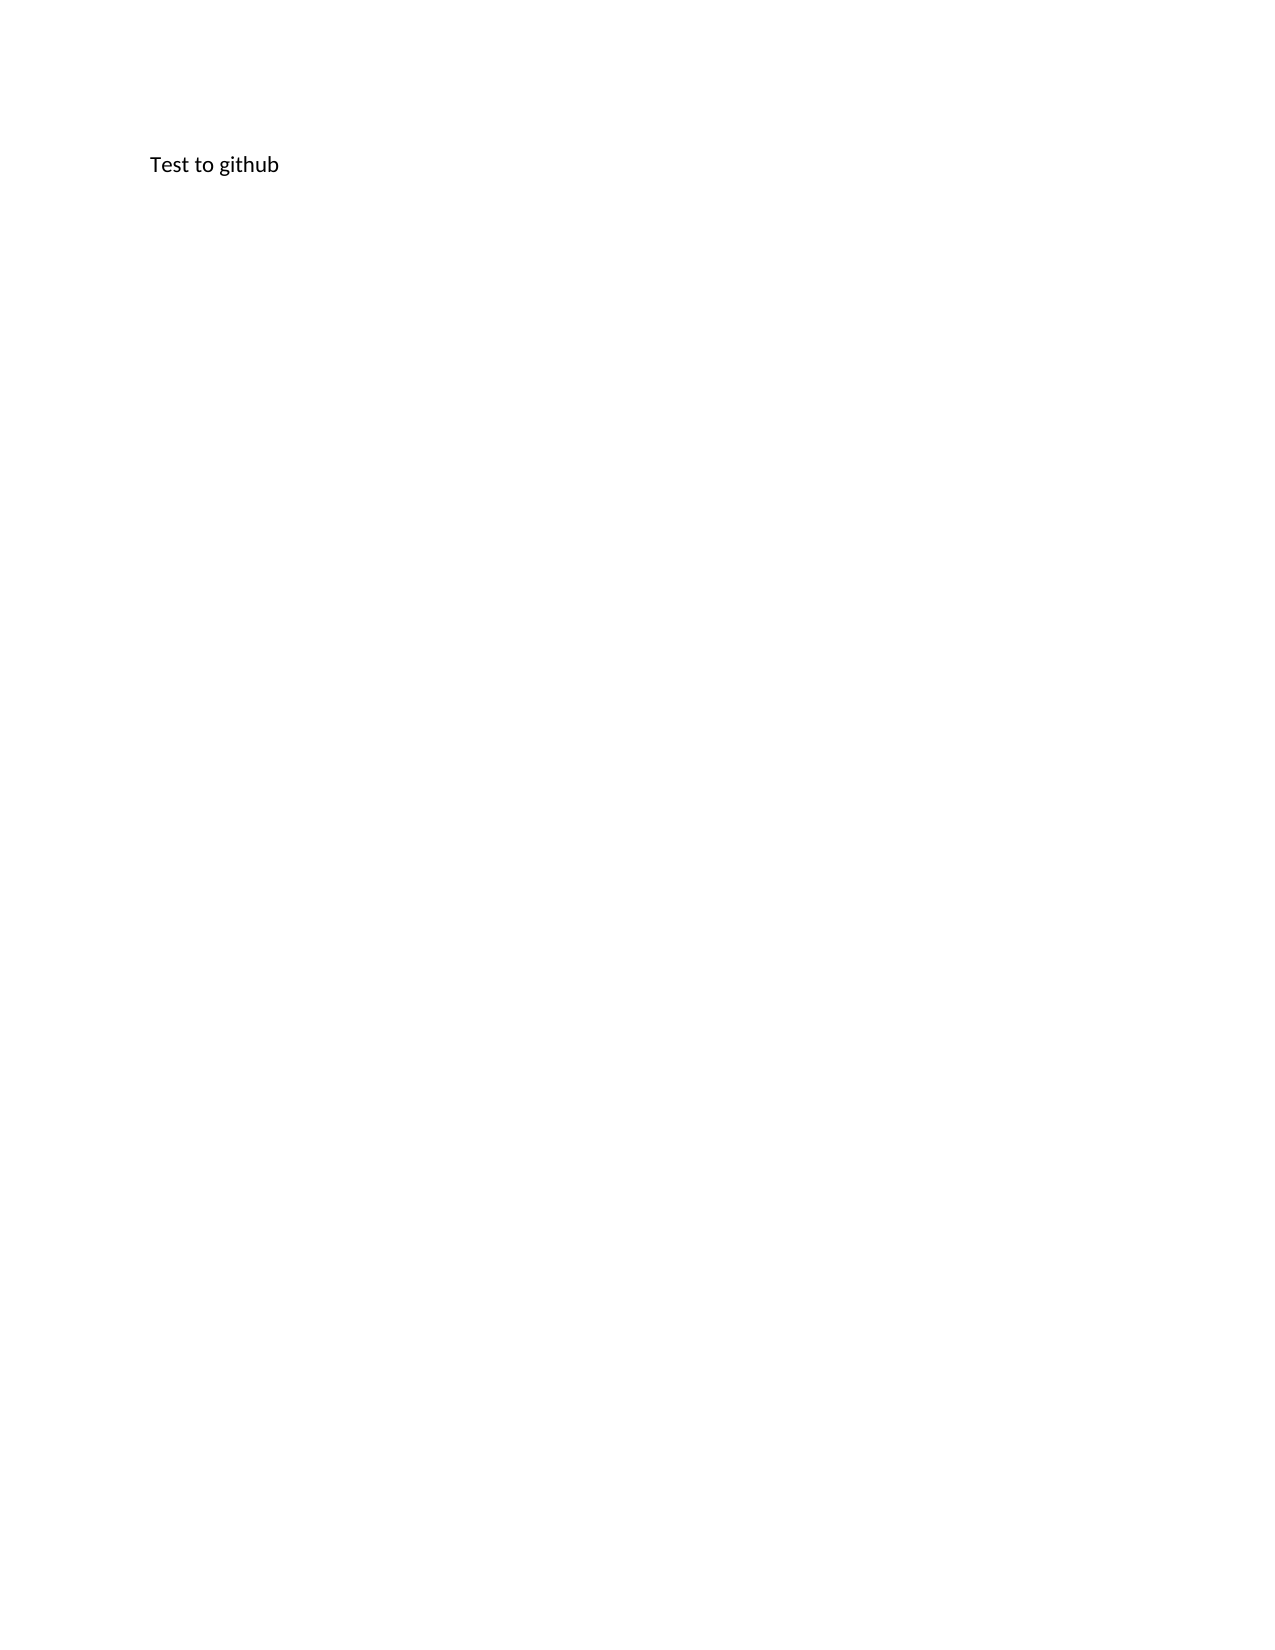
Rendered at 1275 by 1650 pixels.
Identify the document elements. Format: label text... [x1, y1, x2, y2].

text Test to github [150, 150, 1125, 178]
